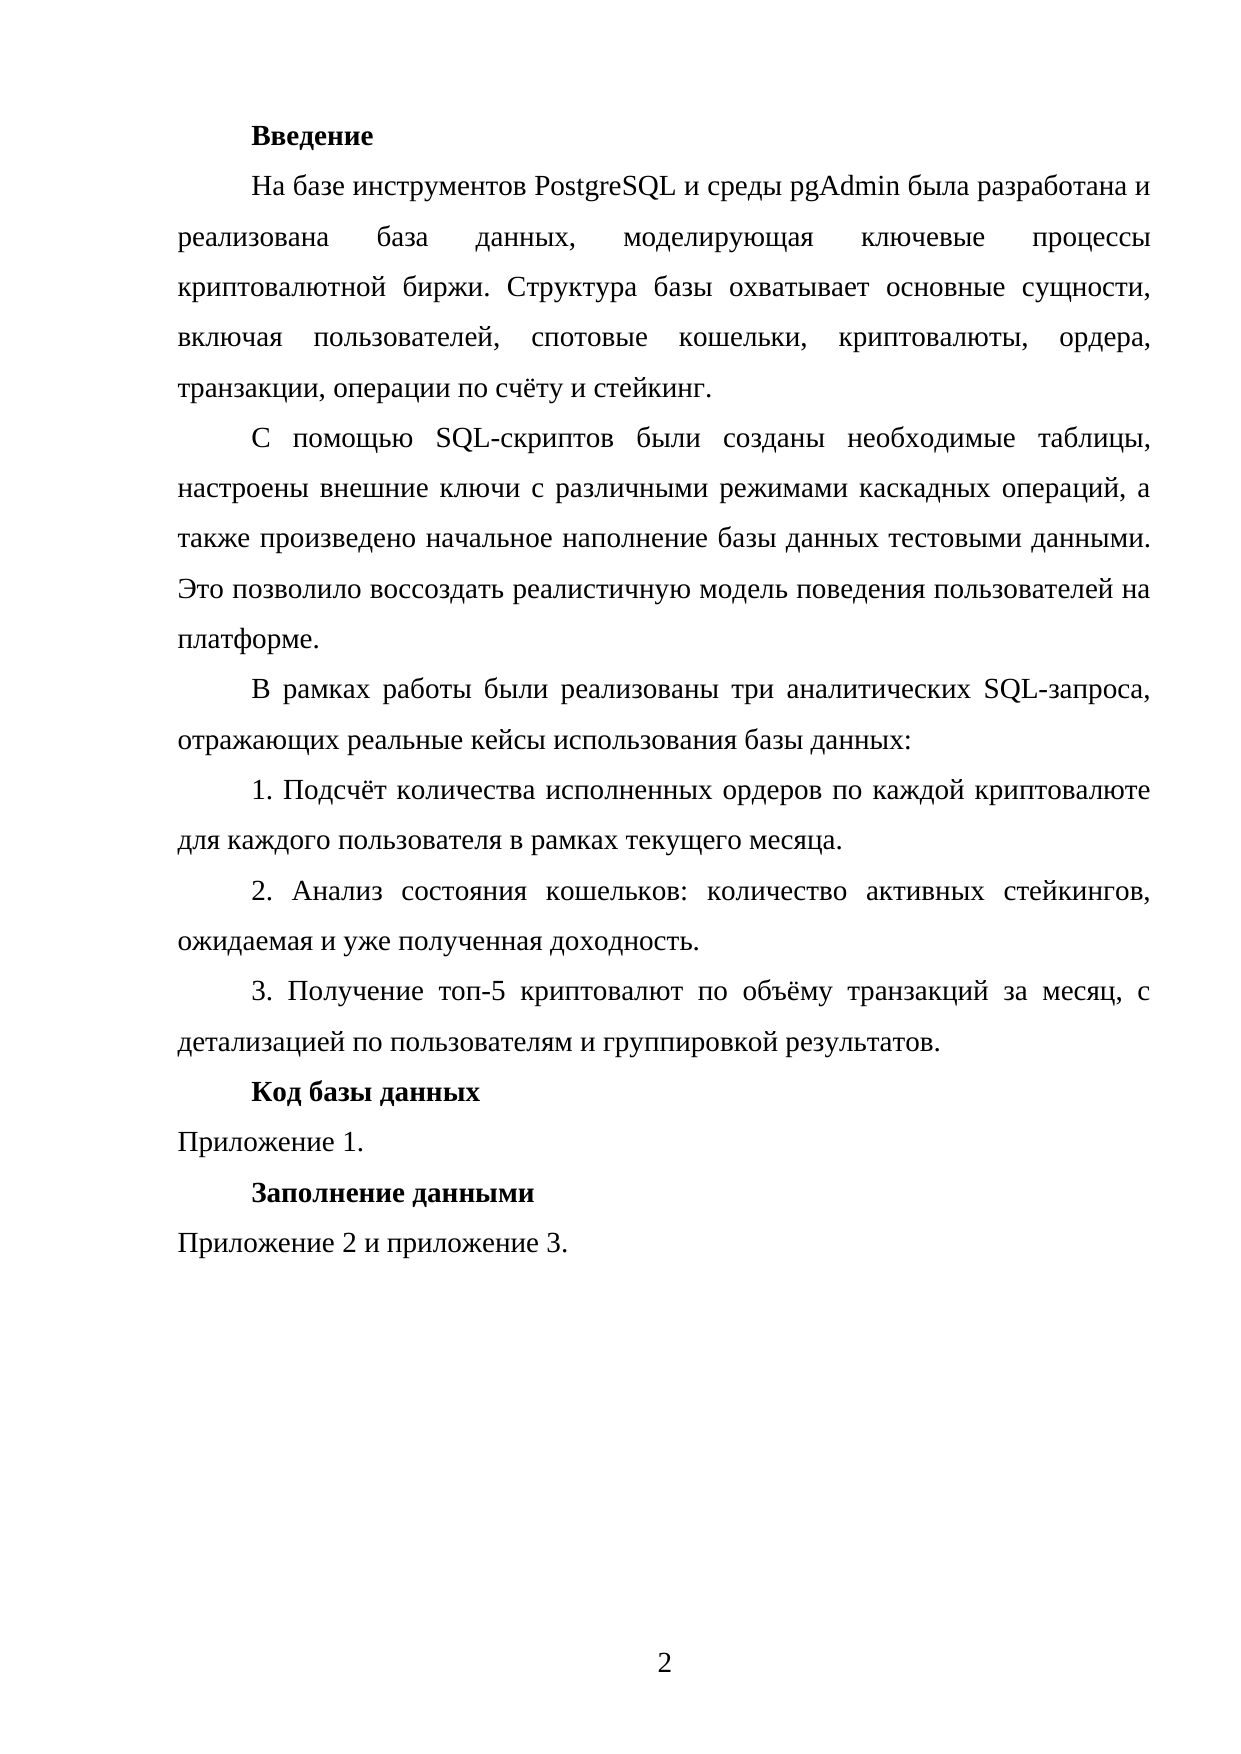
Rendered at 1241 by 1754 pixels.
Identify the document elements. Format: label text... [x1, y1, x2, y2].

text Введение [177, 118, 1152, 152]
text Приложение 2 и приложение 3. [177, 1225, 1152, 1258]
text 3. Получение топ-5 криптовалют по объёму транзакций за месяц, с детализацией по пользователям и группировкой результатов. [177, 973, 1152, 1057]
text С помощью SQL-скриптов были созданы необходимые таблицы, настроены внешние ключи с различными режимами каскадных операций, а также произведено начальное наполнение базы данных тестовыми данными. Это позволило воссоздать реалистичную модель поведения пользователей на платформе. [177, 420, 1152, 655]
text 2. Анализ состояния кошельков: количество активных стейкингов, ожидаемая и уже полученная доходность. [177, 873, 1152, 957]
text Код базы данных [177, 1074, 1152, 1108]
text На базе инструментов PostgreSQL и среды pgAdmin была разработана и реализована база данных, моделирующая ключевые процессы криптовалютной биржи. Структура базы охватывает основные сущности, включая пользователей, спотовые кошельки, криптовалюты, ордера, транзакции, операции по счёту и стейкинг. [177, 168, 1152, 403]
text Приложение 1. [177, 1124, 1152, 1158]
text В рамках работы были реализованы три аналитических SQL-запроса, отражающих реальные кейсы использования базы данных: [177, 672, 1152, 755]
text Заполнение данными [177, 1175, 1152, 1208]
text 1. Подсчёт количества исполненных ордеров по каждой криптовалюте для каждого пользователя в рамках текущего месяца. [177, 772, 1152, 856]
